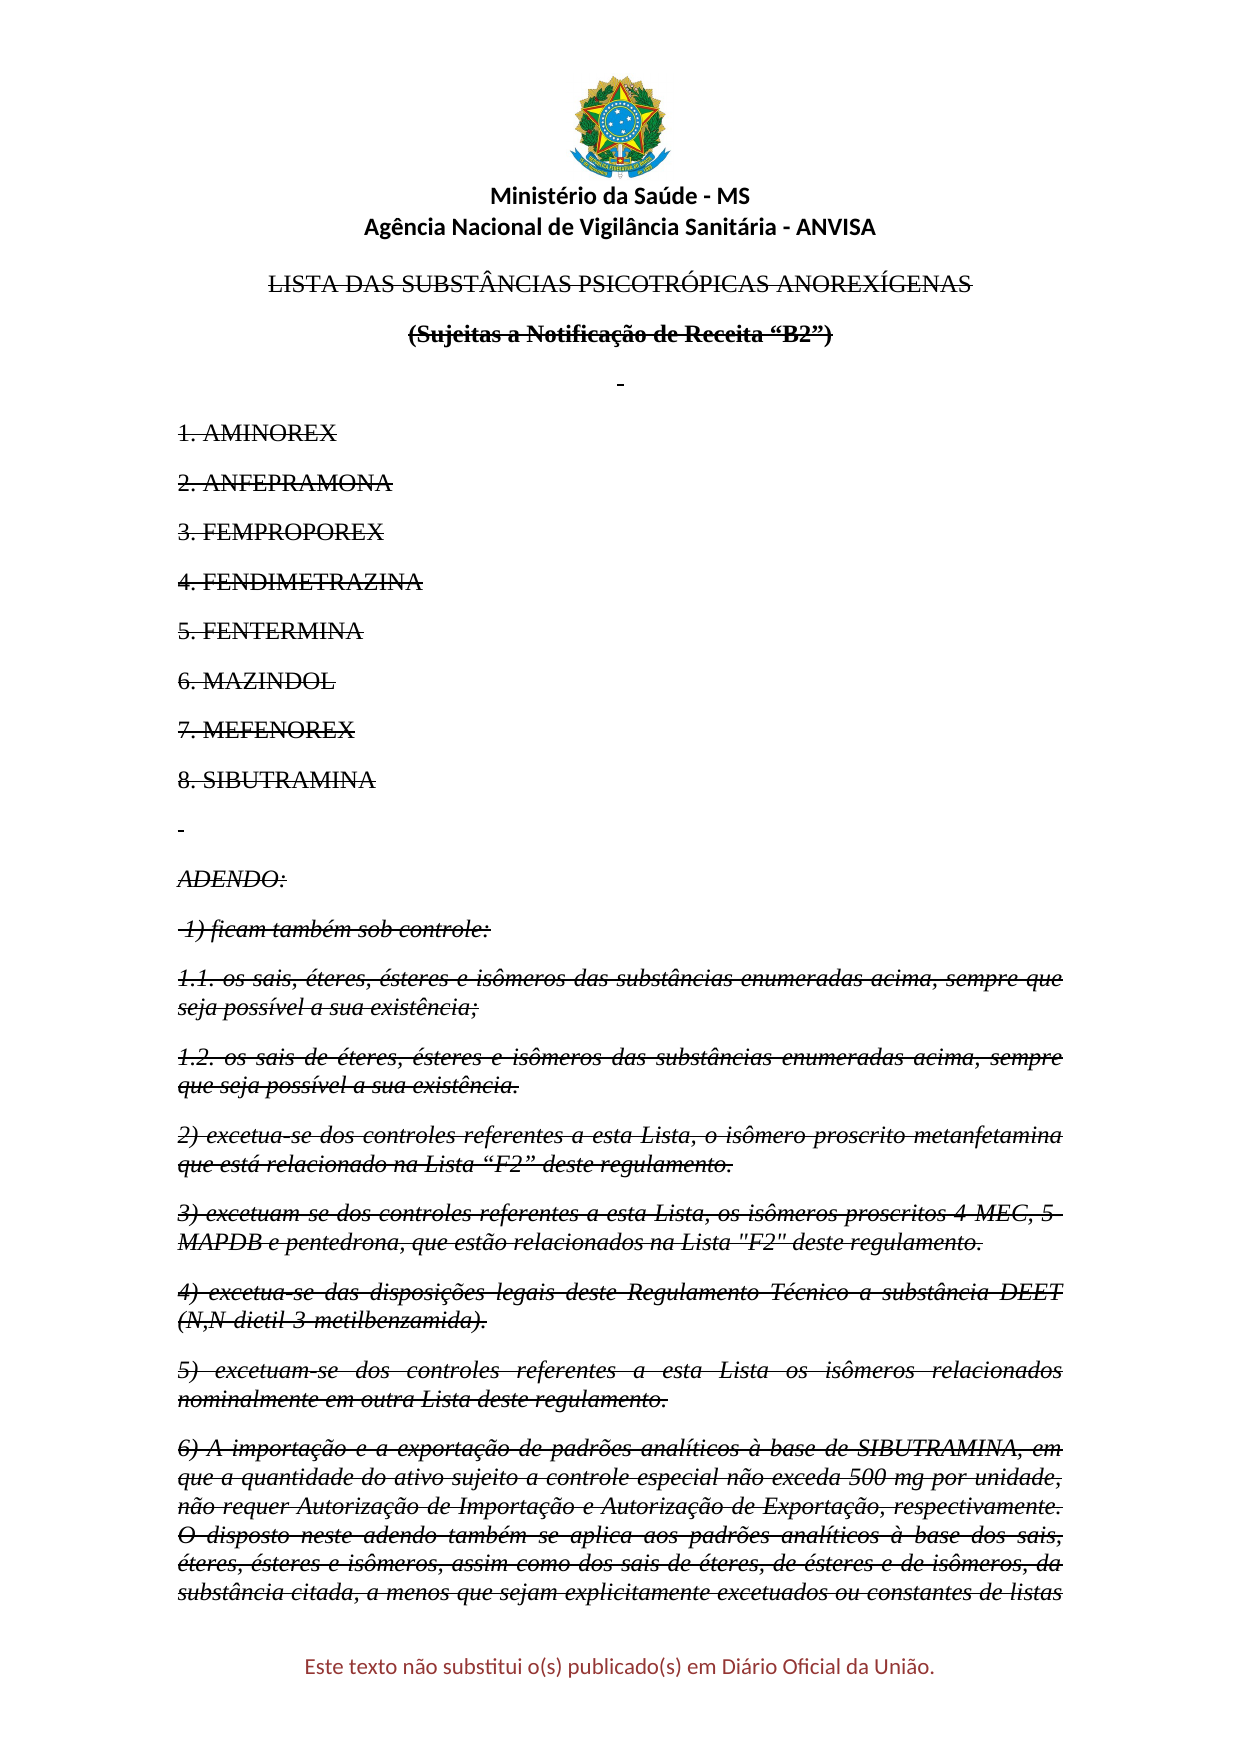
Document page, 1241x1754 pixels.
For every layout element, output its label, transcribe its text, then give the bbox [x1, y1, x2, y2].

text LISTA DAS SUBSTÂNCIAS PSICOTRÓPICAS ANOREXÍGENAS [177, 269, 1063, 298]
text 4) excetua-se das disposições legais deste Regulamento Técnico a substância DEET (N,N-dietil-3-metilbenzamida). [177, 1294, 1063, 1334]
text 1.2. os sais de éteres, ésteres e isômeros das substâncias enumeradas acima, sempre que seja possível a sua existência. [177, 1042, 1063, 1057]
text 2) excetua-se dos controles referentes a esta Lista, o isômero proscrito metanfetamina que está relacionado na Lista “F2” deste regulamento. [177, 1120, 1063, 1136]
text 1.1. os sais, éteres, ésteres e isômeros das substâncias enumeradas acima, sempre que seja possível a sua existência; [177, 980, 1063, 1021]
text ADENDO: [177, 864, 1063, 893]
picture [566, 73, 674, 181]
text 5. FENTERMINA [177, 616, 1063, 645]
text 1. AMINOREX [177, 418, 1063, 447]
text (Sujeitas a Notificação de Receita “B2”) [177, 319, 1063, 348]
text 1) ficam também sob controle: [177, 914, 1063, 943]
text 2. ANFEPRAMONA [177, 468, 1063, 496]
text 5) excetuam-se dos controles referentes a esta Lista os isômeros relacionados nominalmente em outra Lista deste regulamento. [177, 1355, 1063, 1371]
text 3. FEMPROPOREX [177, 517, 1063, 546]
text 6. MAZINDOL [177, 666, 1063, 695]
text 5) excetuam-se dos controles referentes a esta Lista os isômeros relacionados nominalmente em outra Lista deste regulamento. [177, 1372, 1063, 1413]
text 1.2. os sais de éteres, ésteres e isômeros das substâncias enumeradas acima, sempre que seja possível a sua existência. [177, 1058, 1063, 1099]
text 4. FENDIMETRAZINA [177, 567, 1063, 596]
text 3) excetuam-se dos controles referentes a esta Lista, os isômeros proscritos 4-MEC, 5-MAPDB e pentedrona, que estão relacionados na Lista "F2" deste regulamento. [177, 1216, 1063, 1256]
text 3) excetuam-se dos controles referentes a esta Lista, os isômeros proscritos 4-MEC, 5-MAPDB e pentedrona, que estão relacionados na Lista "F2" deste regulamento. [177, 1198, 1063, 1214]
text 8. SIBUTRAMINA [177, 765, 1063, 794]
text 7. MEFENOREX [177, 716, 1063, 744]
text 2) excetua-se dos controles referentes a esta Lista, o isômero proscrito metanfetamina que está relacionado na Lista “F2” deste regulamento. [177, 1137, 1063, 1178]
text 4) excetua-se das disposições legais deste Regulamento Técnico a substância DEET (N,N-dietil-3-metilbenzamida). [177, 1277, 1063, 1292]
text 1.1. os sais, éteres, ésteres e isômeros das substâncias enumeradas acima, sempre que seja possível a sua existência; [177, 963, 1063, 979]
